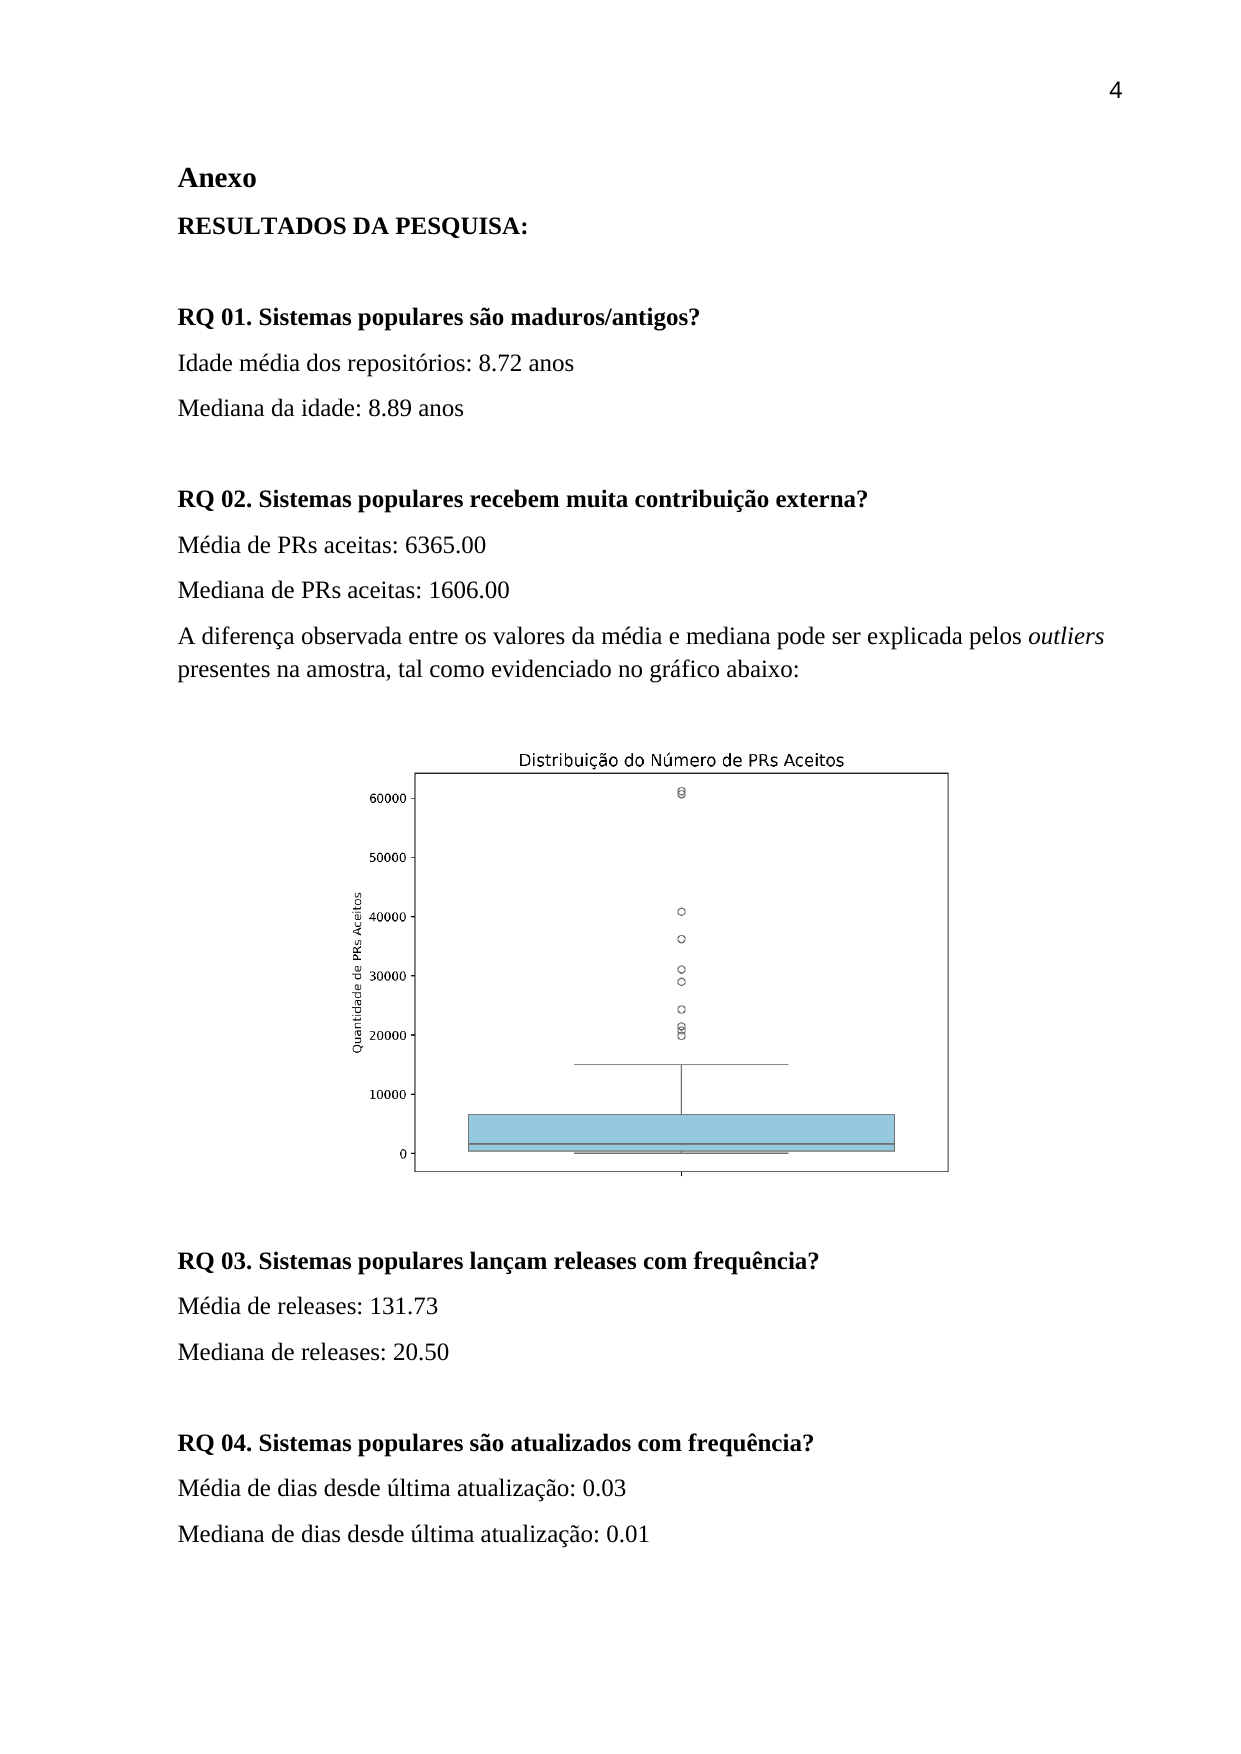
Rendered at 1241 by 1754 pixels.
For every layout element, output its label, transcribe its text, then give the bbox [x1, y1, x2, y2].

text Mediana de dias desde última atualização: 0.01 [177, 1519, 1122, 1548]
text RQ 01. Sistemas populares são maduros/antigos? [177, 302, 1122, 331]
text RESULTADOS DA PESQUISA: [177, 211, 1122, 240]
picture [343, 745, 956, 1184]
text Mediana da idade: 8.89 anos [177, 393, 1122, 422]
text Idade média dos repositórios: 8.72 anos [177, 348, 1122, 376]
text RQ 04. Sistemas populares são atualizados com frequência? [177, 1428, 1122, 1457]
text Anexo [177, 160, 1122, 194]
text Mediana de releases: 20.50 [177, 1337, 1122, 1366]
text RQ 03. Sistemas populares lançam releases com frequência? [177, 1246, 1122, 1274]
text RQ 02. Sistemas populares recebem muita contribuição externa? [177, 484, 1122, 513]
text Média de releases: 131.73 [177, 1291, 1122, 1320]
text Média de dias desde última atualização: 0.03 [177, 1473, 1122, 1502]
text Média de PRs aceitas: 6365.00 [177, 530, 1122, 558]
text A diferença observada entre os valores da média e mediana pode ser explicada pelos outliers presentes na amostra, tal como evidenciado no gráfico abaixo: [177, 621, 1122, 683]
text Mediana de PRs aceitas: 1606.00 [177, 575, 1122, 604]
